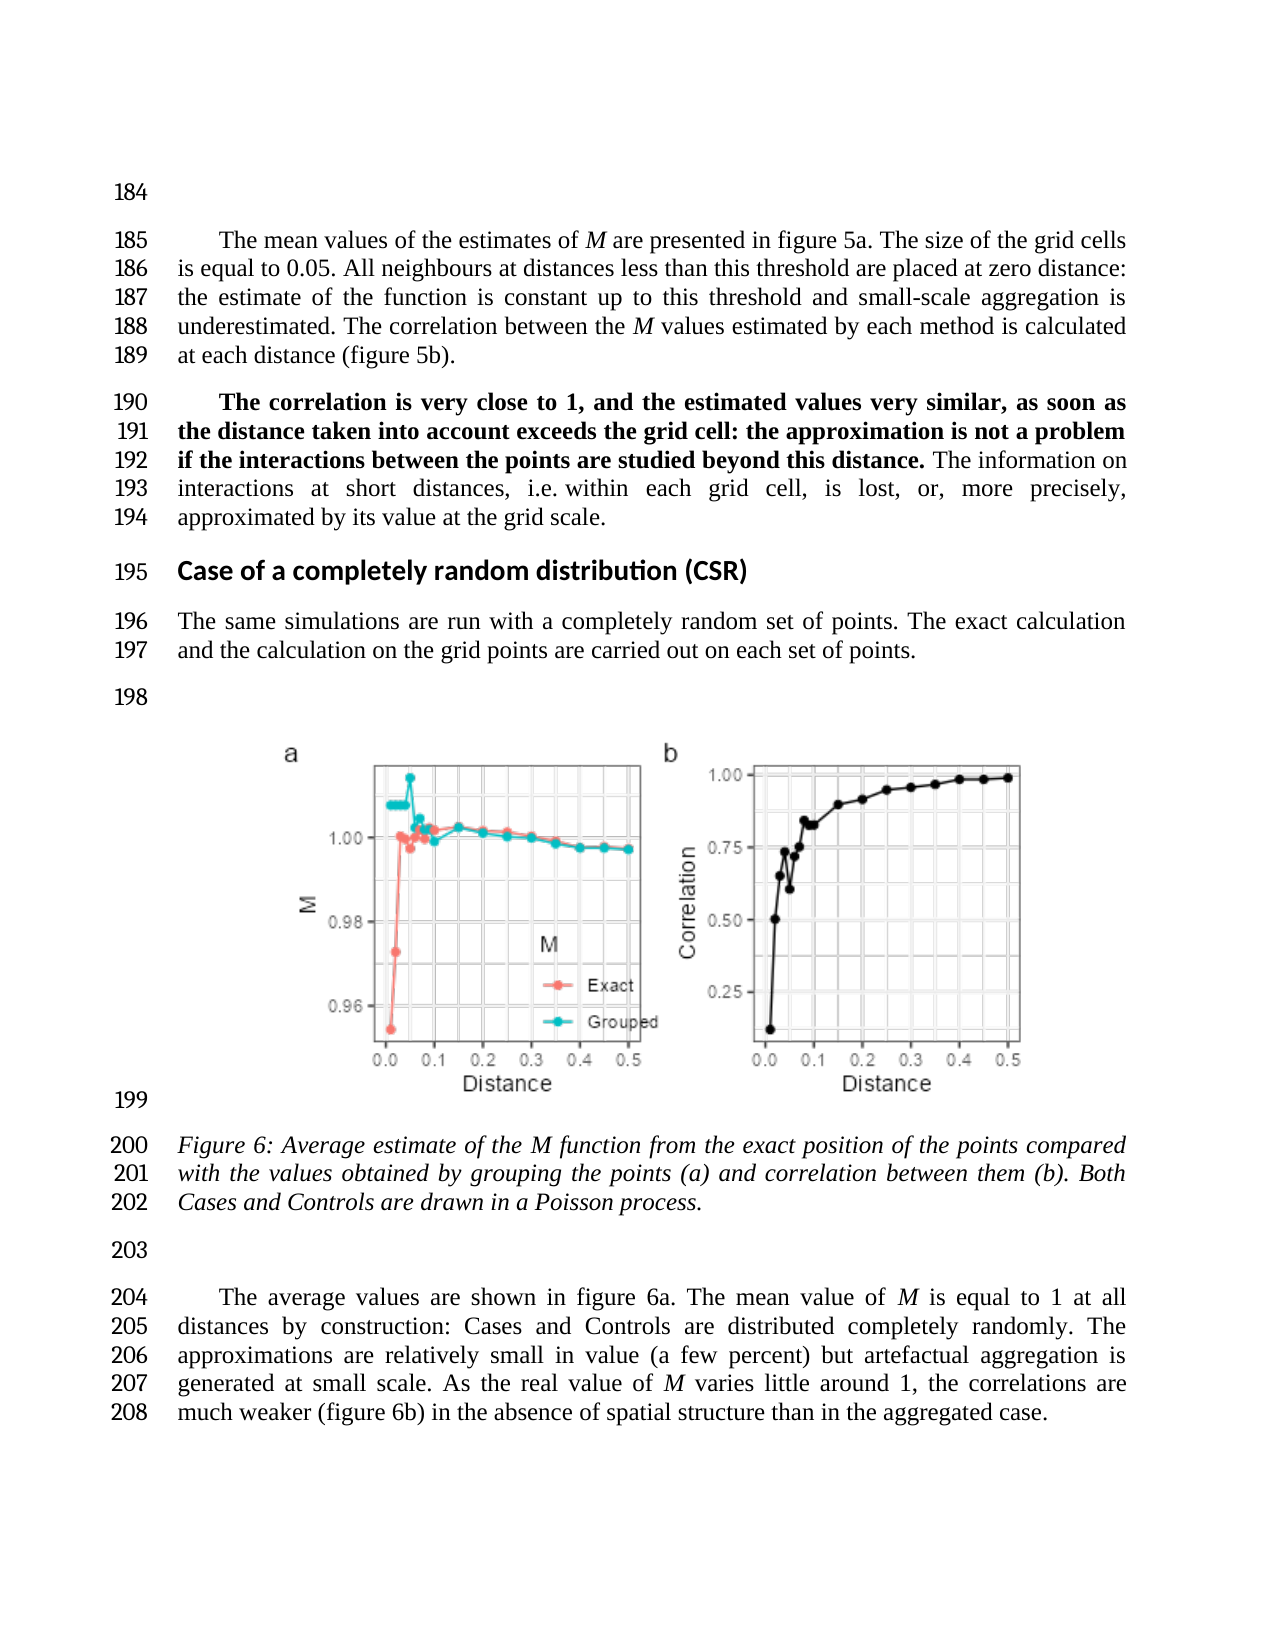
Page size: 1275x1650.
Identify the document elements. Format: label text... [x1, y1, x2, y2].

text The correlation is very close to 1, and the estimated values very similar, as soon as the distance taken into account exceeds the grid cell: the approximation is not a problem if the interactions between the points are studied beyond this distance. The information on interactions at short distances, i.e. within each grid cell, is lost, or, more precisely, approximated by its value at the grid scale. [177, 387, 1127, 531]
text The same simulations are run with a completely random set of points. The exact calculation and the calculation on the grid points are carried out on each set of points. [177, 606, 1127, 664]
subtitle Case of a completely random distribution (CSR) [177, 552, 1127, 587]
text Figure 6: Average estimate of the M function from the exact position of the points compared with the values obtained by grouping the points (a) and correlation between them (b). Both Cases and Controls are drawn in a Poisson process. [177, 1130, 1127, 1216]
text The mean values of the estimates of M are presented in figure 5a. The size of the grid cells is equal to 0.05. All neighbours at distances less than this threshold are placed at zero distance: the estimate of the function is constant up to this threshold and small-scale aggregation is underestimated. The correlation between the M values estimated by each method is calculated at each distance (figure 5b). [177, 225, 1127, 368]
picture [273, 730, 1032, 1109]
text The average values are shown in figure 6a. The mean value of M is equal to 1 at all distances by construction: Cases and Controls are distributed completely randomly. The approximations are relatively small in value (a few percent) but artefactual aggregation is generated at small scale. As the real value of M varies little around 1, the correlations are much weaker (figure 6b) in the absence of spatial structure than in the aggregated case. [177, 1282, 1127, 1426]
